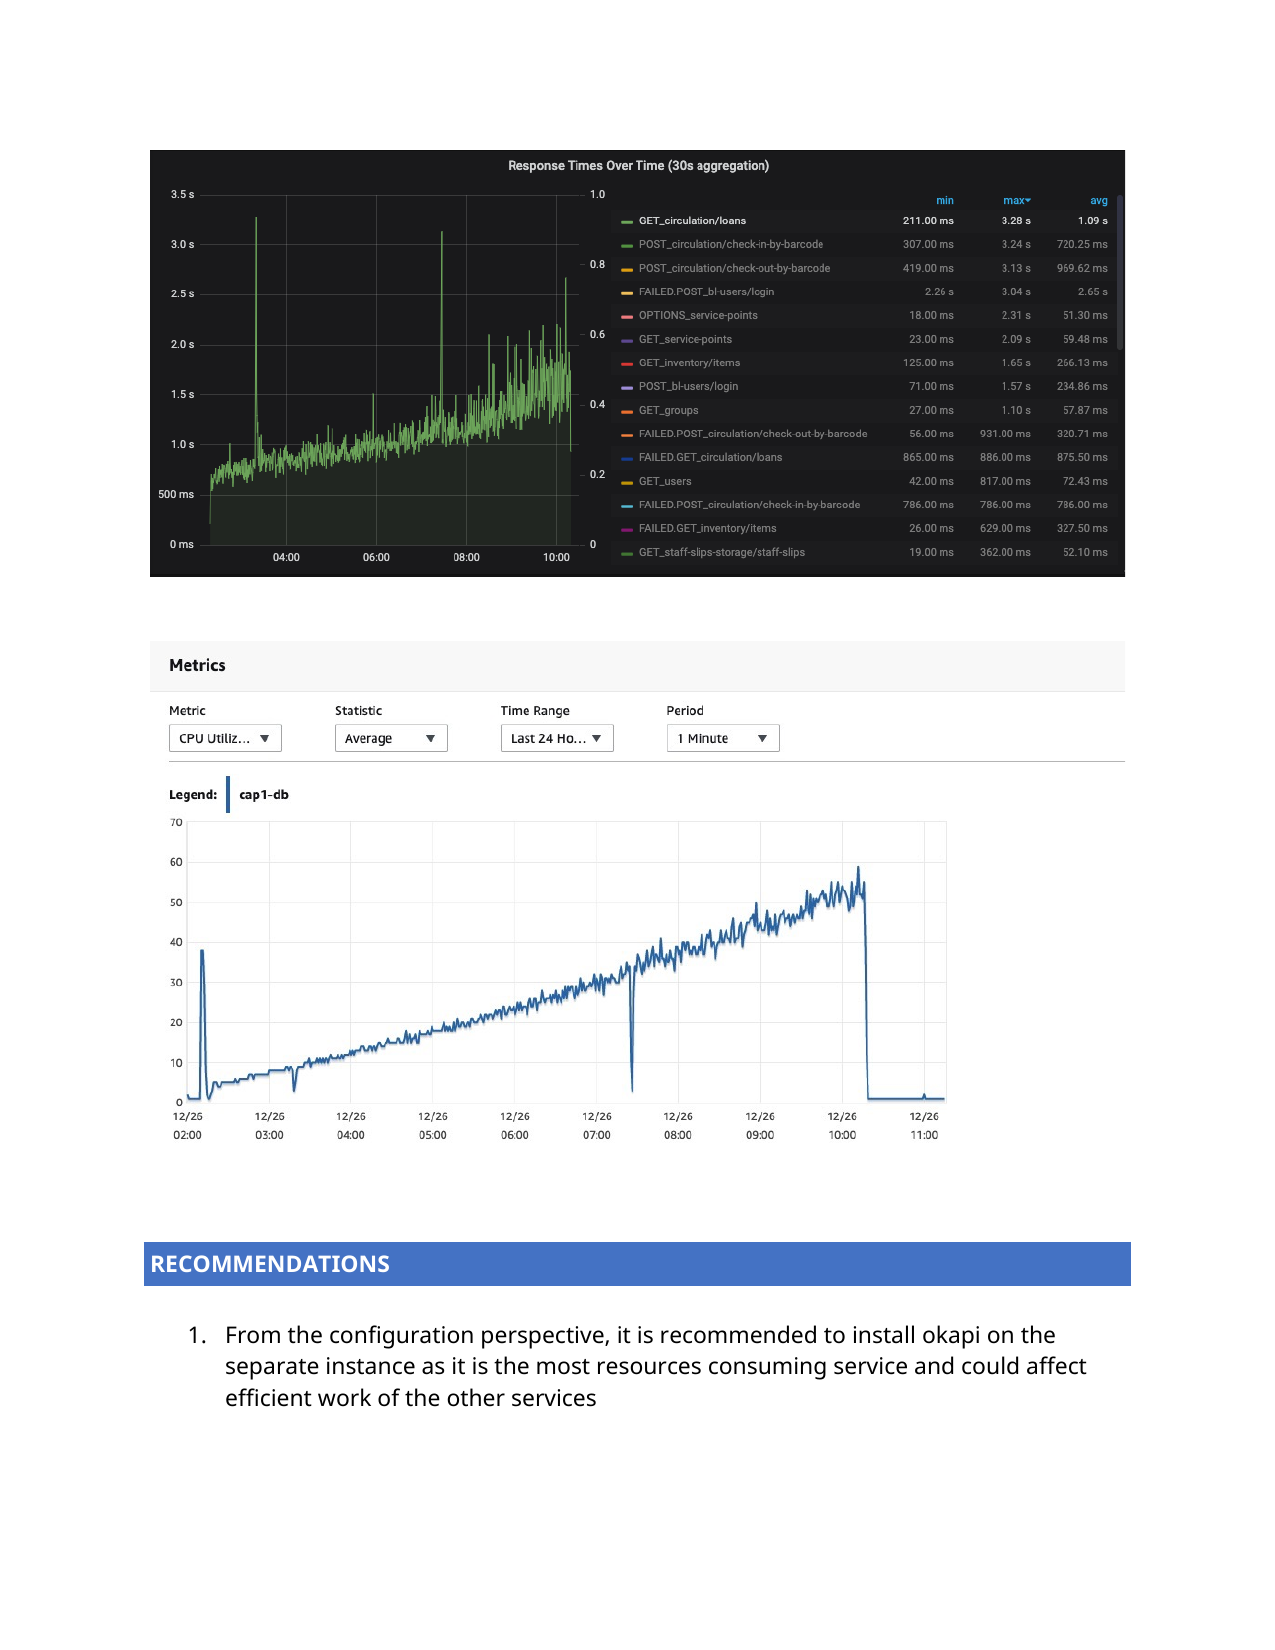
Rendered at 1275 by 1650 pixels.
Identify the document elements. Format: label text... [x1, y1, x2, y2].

list From the configuration perspective, it is recommended to install okapi on the separate instance as it is the most resources consuming service and could affect efficient work of the other services [187, 1319, 1125, 1413]
picture [150, 641, 1125, 1187]
subtitle RECOMMENDATIONS [150, 1248, 1125, 1279]
picture [150, 150, 1125, 577]
